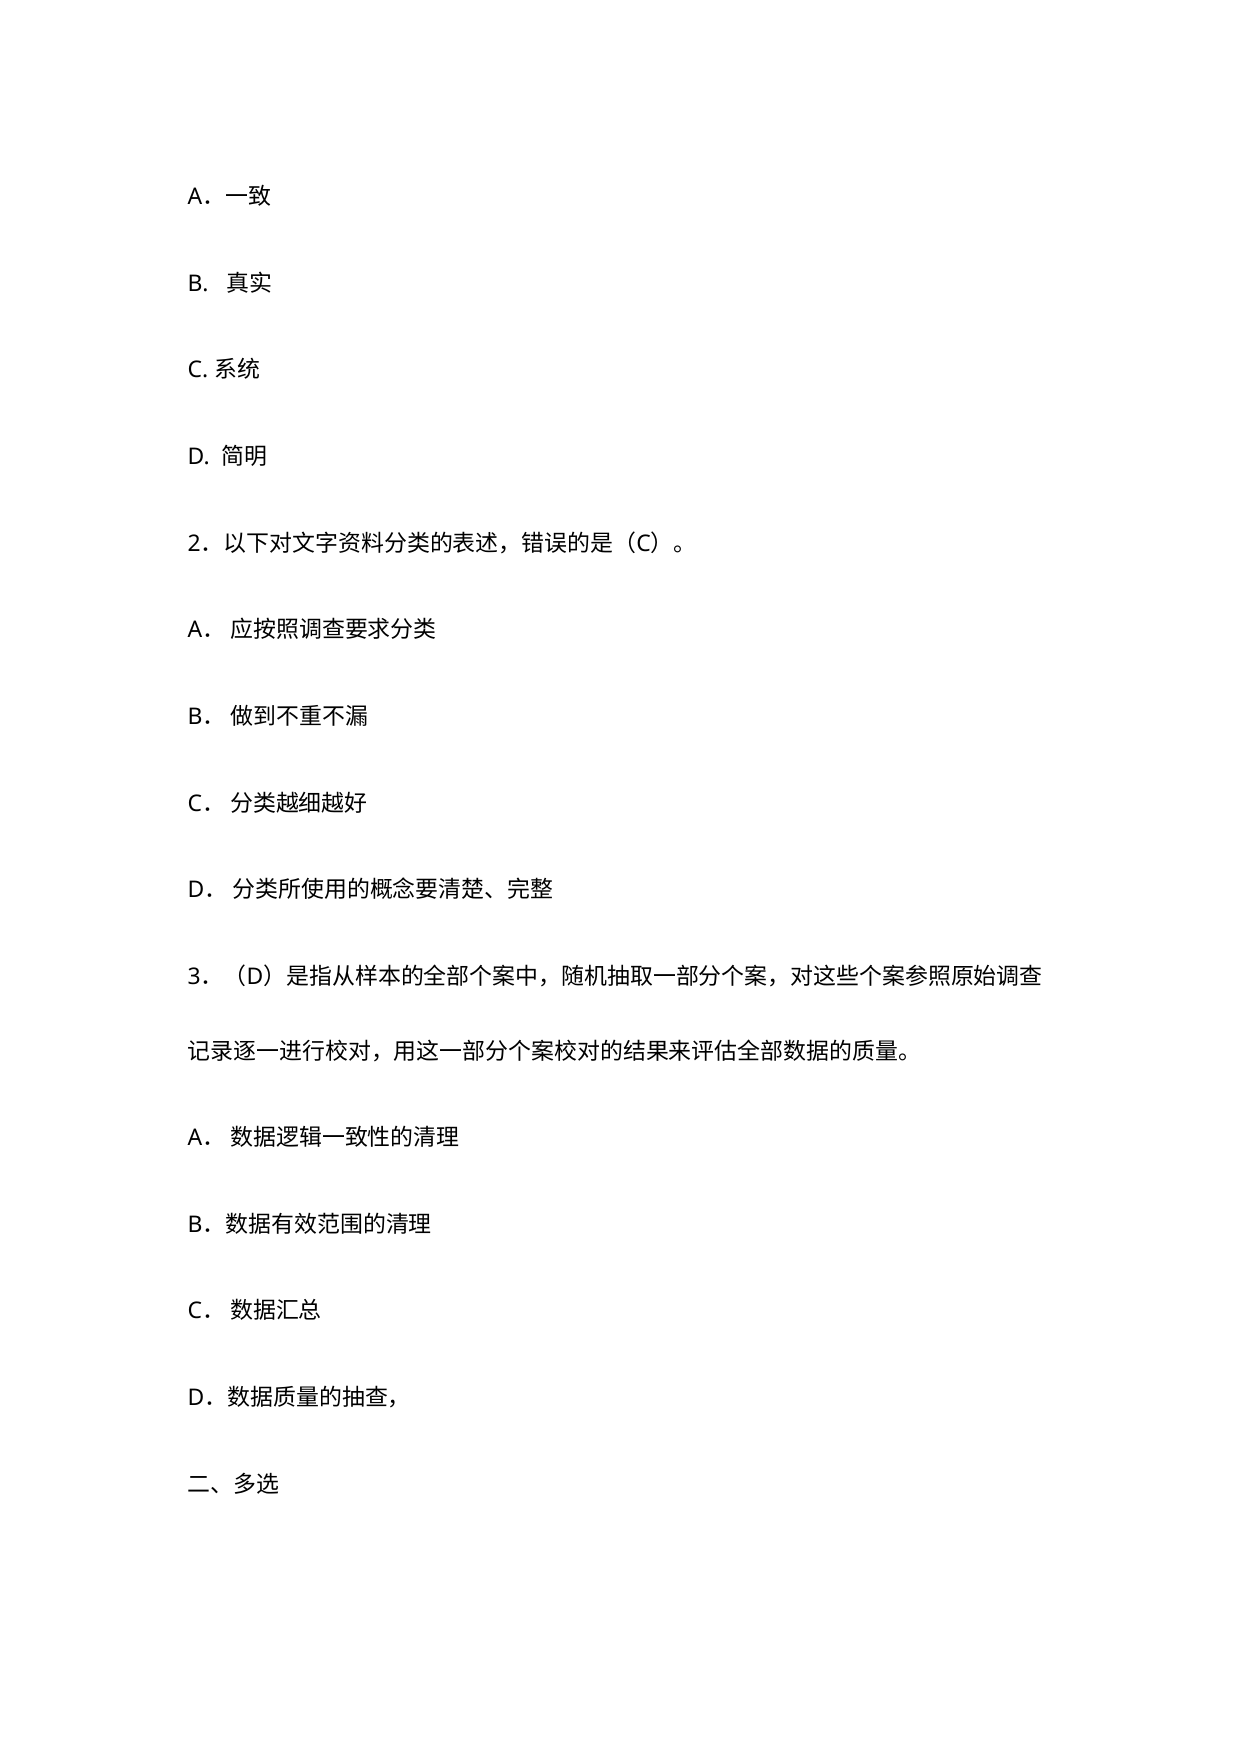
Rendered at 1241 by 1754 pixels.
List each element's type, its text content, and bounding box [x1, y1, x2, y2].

text 3．（D）是指从样本的全部个案中，随机抽取一部分个案，对这些个案参照原始调查记录逐一进行校对，用这一部分个案校对的结果来评估全部数据的质量。 [187, 942, 1053, 1082]
text D． 分类所使用的概念要清楚、完整 [187, 855, 1053, 920]
text C. 系统 [187, 335, 1053, 400]
text A．一致 [187, 162, 1053, 227]
text D. 简明 [187, 422, 1053, 487]
text B. 真实 [187, 249, 1053, 314]
text B．数据有效范围的清理 [187, 1190, 1053, 1255]
text D．数据质量的抽查， [187, 1363, 1053, 1428]
text 二、多选 [187, 1450, 1053, 1515]
text A． 应按照调查要求分类 [187, 595, 1053, 660]
text 2．以下对文字资料分类的表述，错误的是（C）。 [187, 509, 1053, 574]
text B． 做到不重不漏 [187, 682, 1053, 747]
text A． 数据逻辑一致性的清理 [187, 1103, 1053, 1168]
text C． 分类越细越好 [187, 769, 1053, 834]
text C． 数据汇总 [187, 1277, 1053, 1342]
